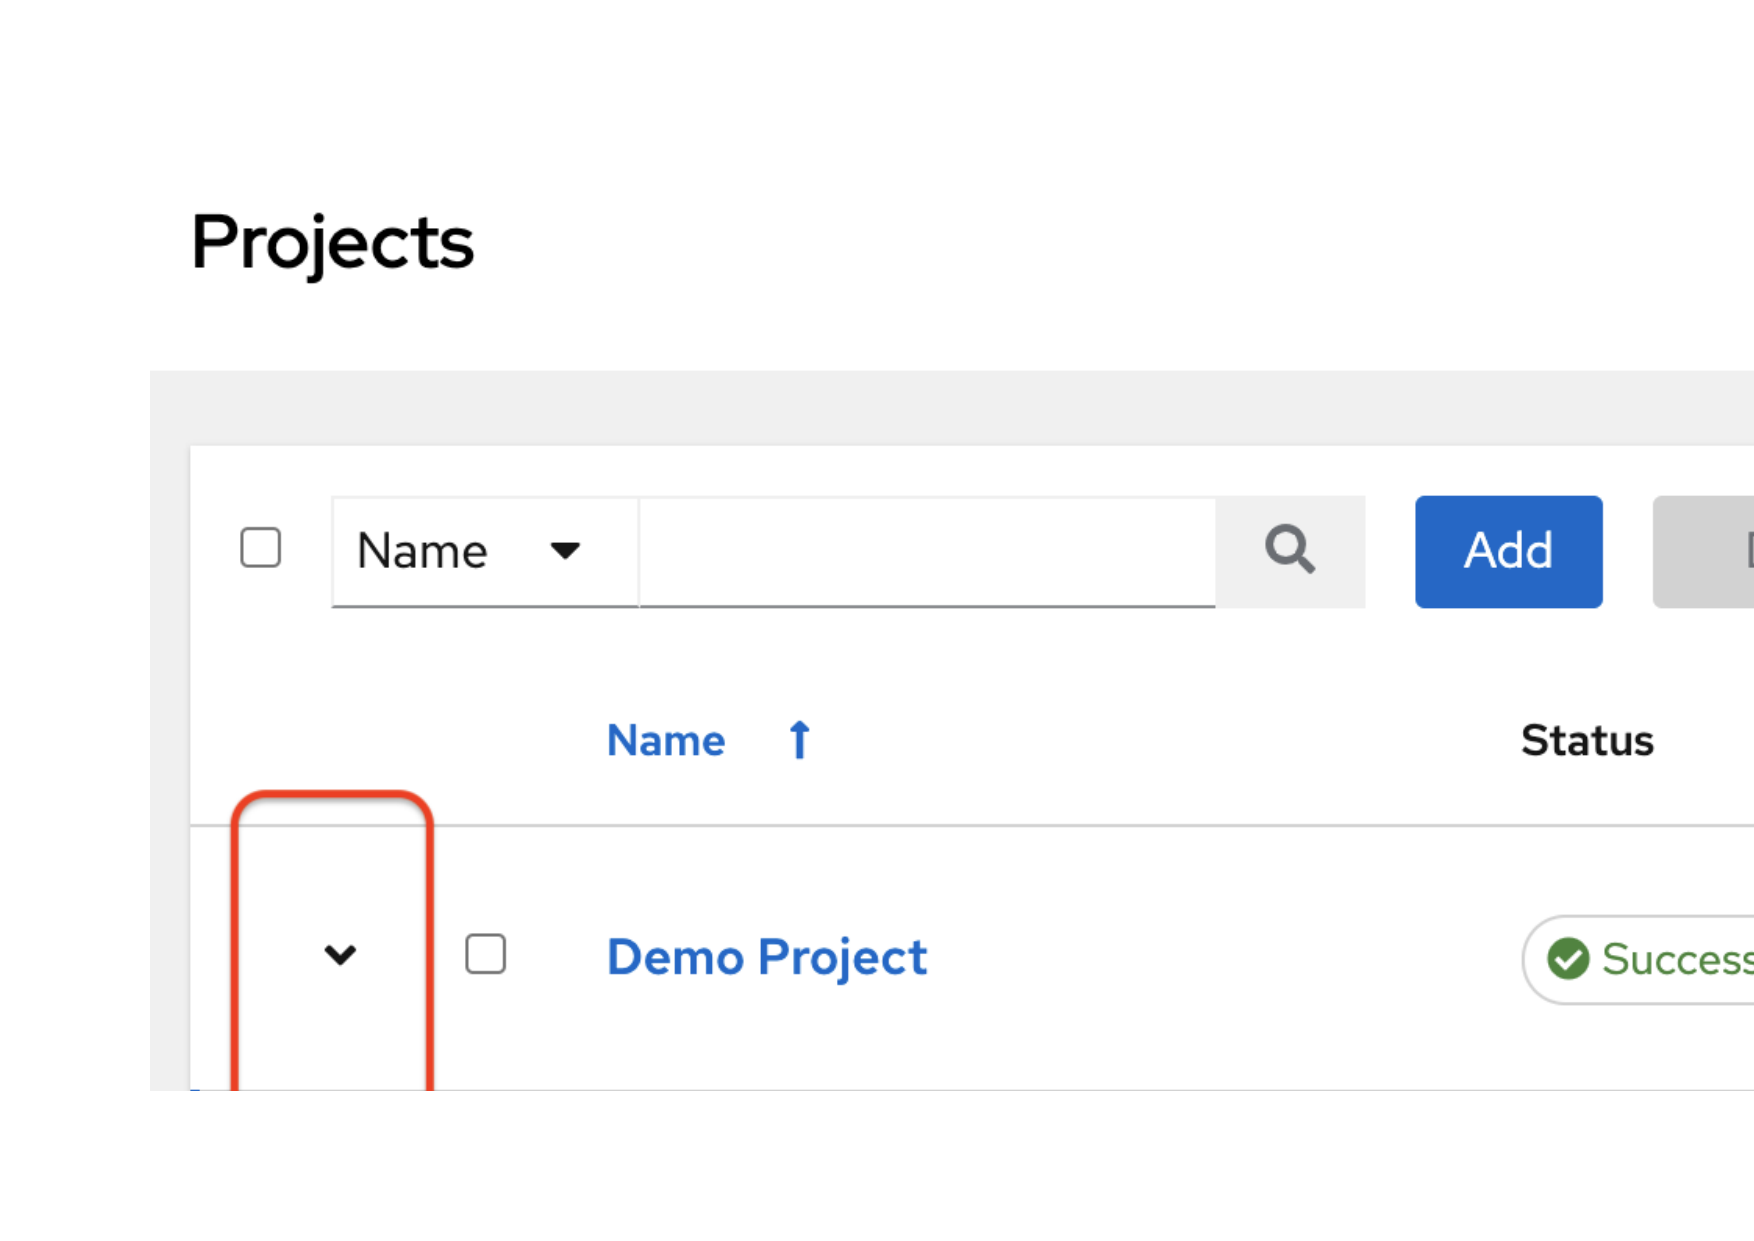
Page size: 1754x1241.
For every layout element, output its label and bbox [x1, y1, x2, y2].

picture [150, 150, 1754, 1091]
